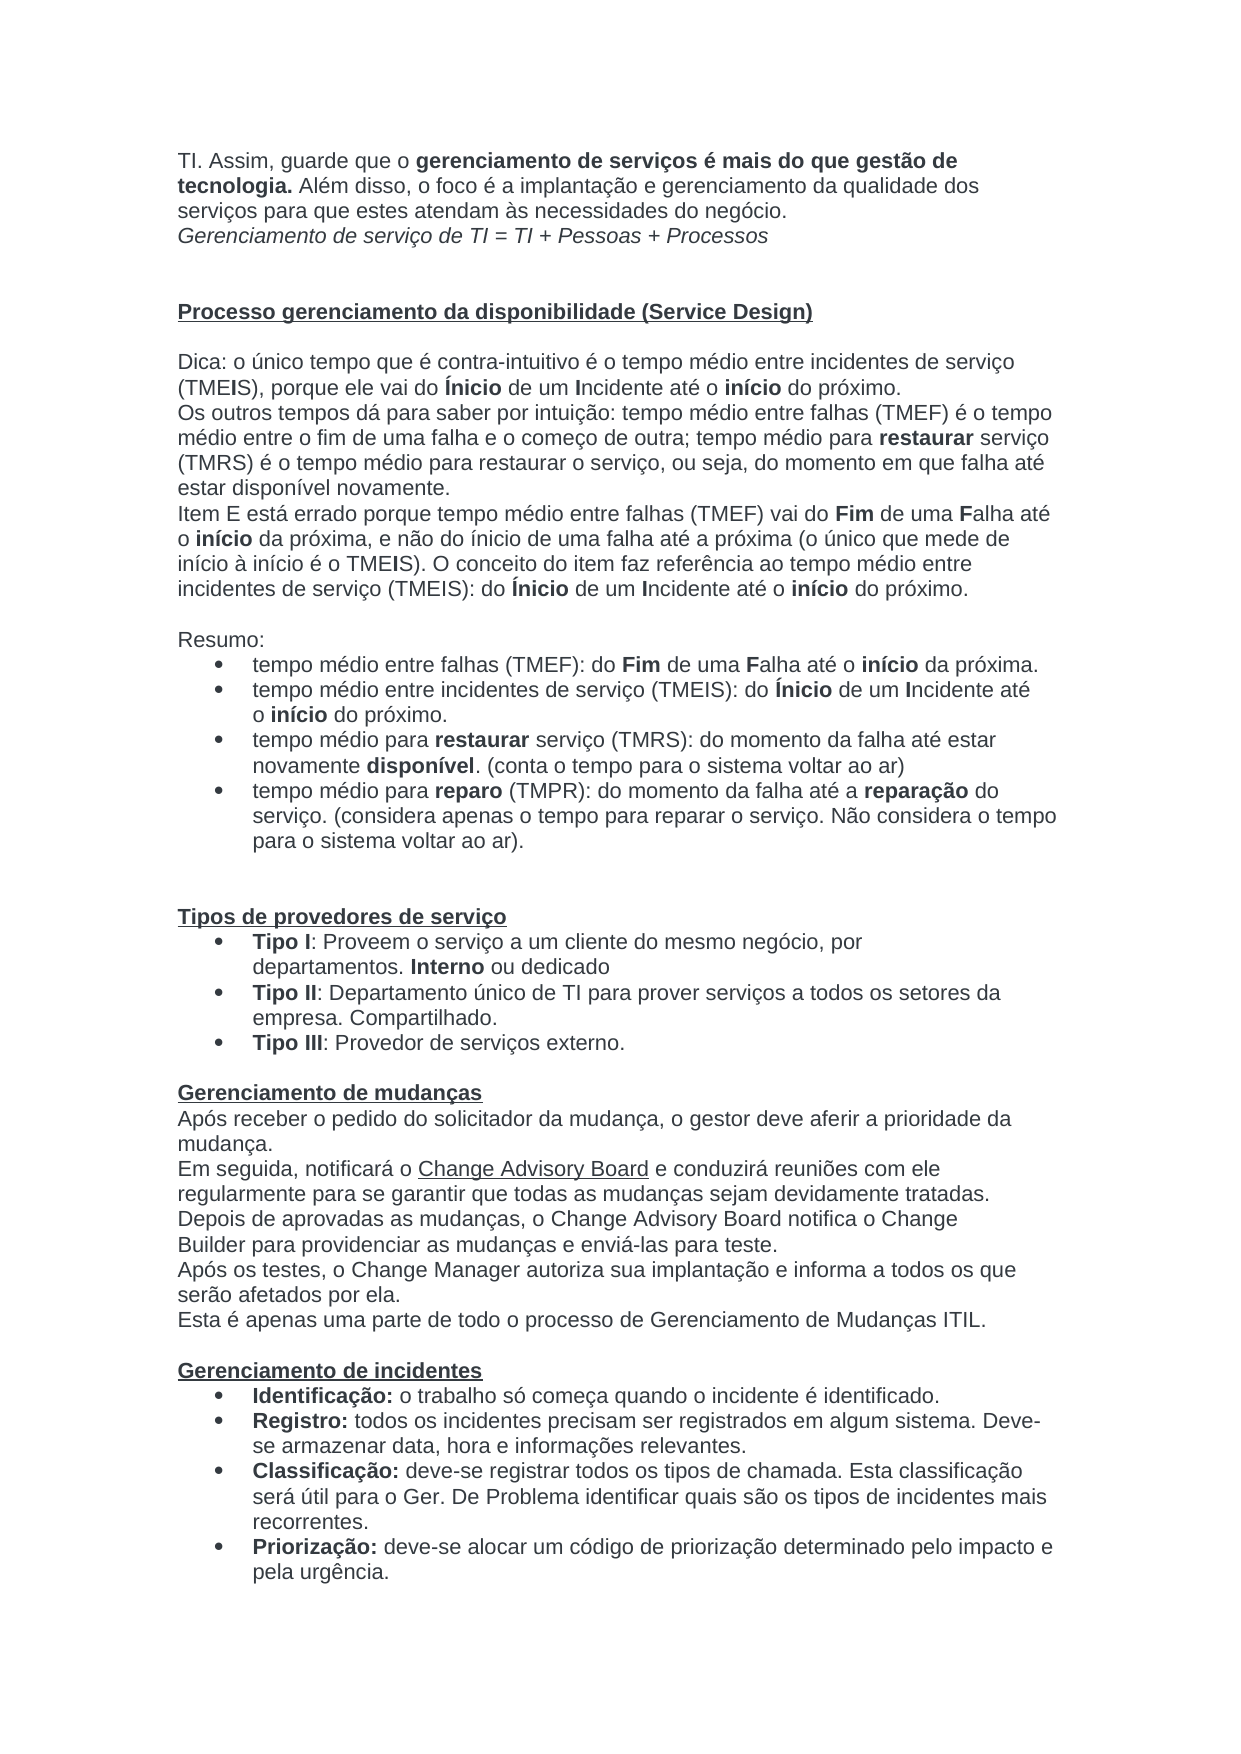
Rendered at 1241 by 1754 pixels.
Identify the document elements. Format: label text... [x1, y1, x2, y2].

text Esta é apenas uma parte de todo o processo de Gerenciamento de Mudanças ITIL. [177, 1307, 1063, 1332]
list tempo médio para reparo (TMPR): do momento da falha até a reparação do serviço. (considera apenas o tempo para reparar o serviço. Não considera o tempo para o sistema voltar ao ar). [215, 778, 1063, 853]
text Gerenciamento de mudanças [177, 1080, 1063, 1106]
text Item E está errado porque tempo médio entre falhas (TMEF) vai do Fim de uma Falha até o início da próxima, e não do ínicio de uma falha até a próxima (o único que mede de início à início é o TMEIS). O conceito do item faz referência ao tempo médio entre incidentes de serviço (TMEIS): do Ínicio de um Incidente até o início do próximo. [177, 501, 1063, 601]
text Tipos de provedores de serviço [177, 904, 1063, 929]
list Tipo III: Provedor de serviços externo. [215, 1030, 1063, 1055]
list Priorização: deve-se alocar um código de priorização determinado pelo impacto e pela urgência. [215, 1534, 1063, 1584]
text Gerenciamento de serviço de TI = TI + Pessoas + Processos [177, 223, 1063, 248]
text Dica: o único tempo que é contra-intuitivo é o tempo médio entre incidentes de serviço (TMEIS), porque ele vai do Ínicio de um Incidente até o início do próximo. [177, 349, 1063, 400]
list Classificação: deve-se registrar todos os tipos de chamada. Esta classificação será útil para o Ger. De Problema identificar quais são os tipos de incidentes mais recorrentes. [215, 1458, 1063, 1534]
list Registro: todos os incidentes precisam ser registrados em algum sistema. Deve-se armazenar data, hora e informações relevantes. [215, 1408, 1063, 1458]
list tempo médio entre falhas (TMEF): do Fim de uma Falha até o início da próxima. [215, 652, 1063, 677]
list Tipo II: Departamento único de TI para prover serviços a todos os setores da empresa. Compartilhado. [215, 979, 1063, 1030]
text Depois de aprovadas as mudanças, o Change Advisory Board notifica o Change Builder para providenciar as mudanças e enviá-las para teste. [177, 1206, 1063, 1257]
text Processo gerenciamento da disponibilidade (Service Design) [177, 299, 1063, 324]
text Após receber o pedido do solicitador da mudança, o gestor deve aferir a prioridade da mudança. [177, 1106, 1063, 1156]
list Identificação: o trabalho só começa quando o incidente é identificado. [215, 1383, 1063, 1408]
text Resumo: [177, 627, 1063, 652]
text Gerenciamento de incidentes [177, 1358, 1063, 1383]
list tempo médio para restaurar serviço (TMRS): do momento da falha até estar novamente disponível. (conta o tempo para o sistema voltar ao ar) [215, 727, 1063, 778]
list tempo médio entre incidentes de serviço (TMEIS): do Ínicio de um Incidente até o início do próximo. [215, 677, 1063, 727]
text Os outros tempos dá para saber por intuição: tempo médio entre falhas (TMEF) é o tempo médio entre o fim de uma falha e o começo de outra; tempo médio para restaurar serviço (TMRS) é o tempo médio para restaurar o serviço, ou seja, do momento em que falha até estar disponível novamente. [177, 400, 1063, 501]
text Após os testes, o Change Manager autoriza sua implantação e informa a todos os que serão afetados por ela. [177, 1257, 1063, 1307]
text Em seguida, notificará o Change Advisory Board e conduzirá reuniões com ele regularmente para se garantir que todas as mudanças sejam devidamente tratadas. [177, 1156, 1063, 1206]
list Tipo I: Proveem o serviço a um cliente do mesmo negócio, por departamentos. Interno ou dedicado [215, 929, 1063, 979]
